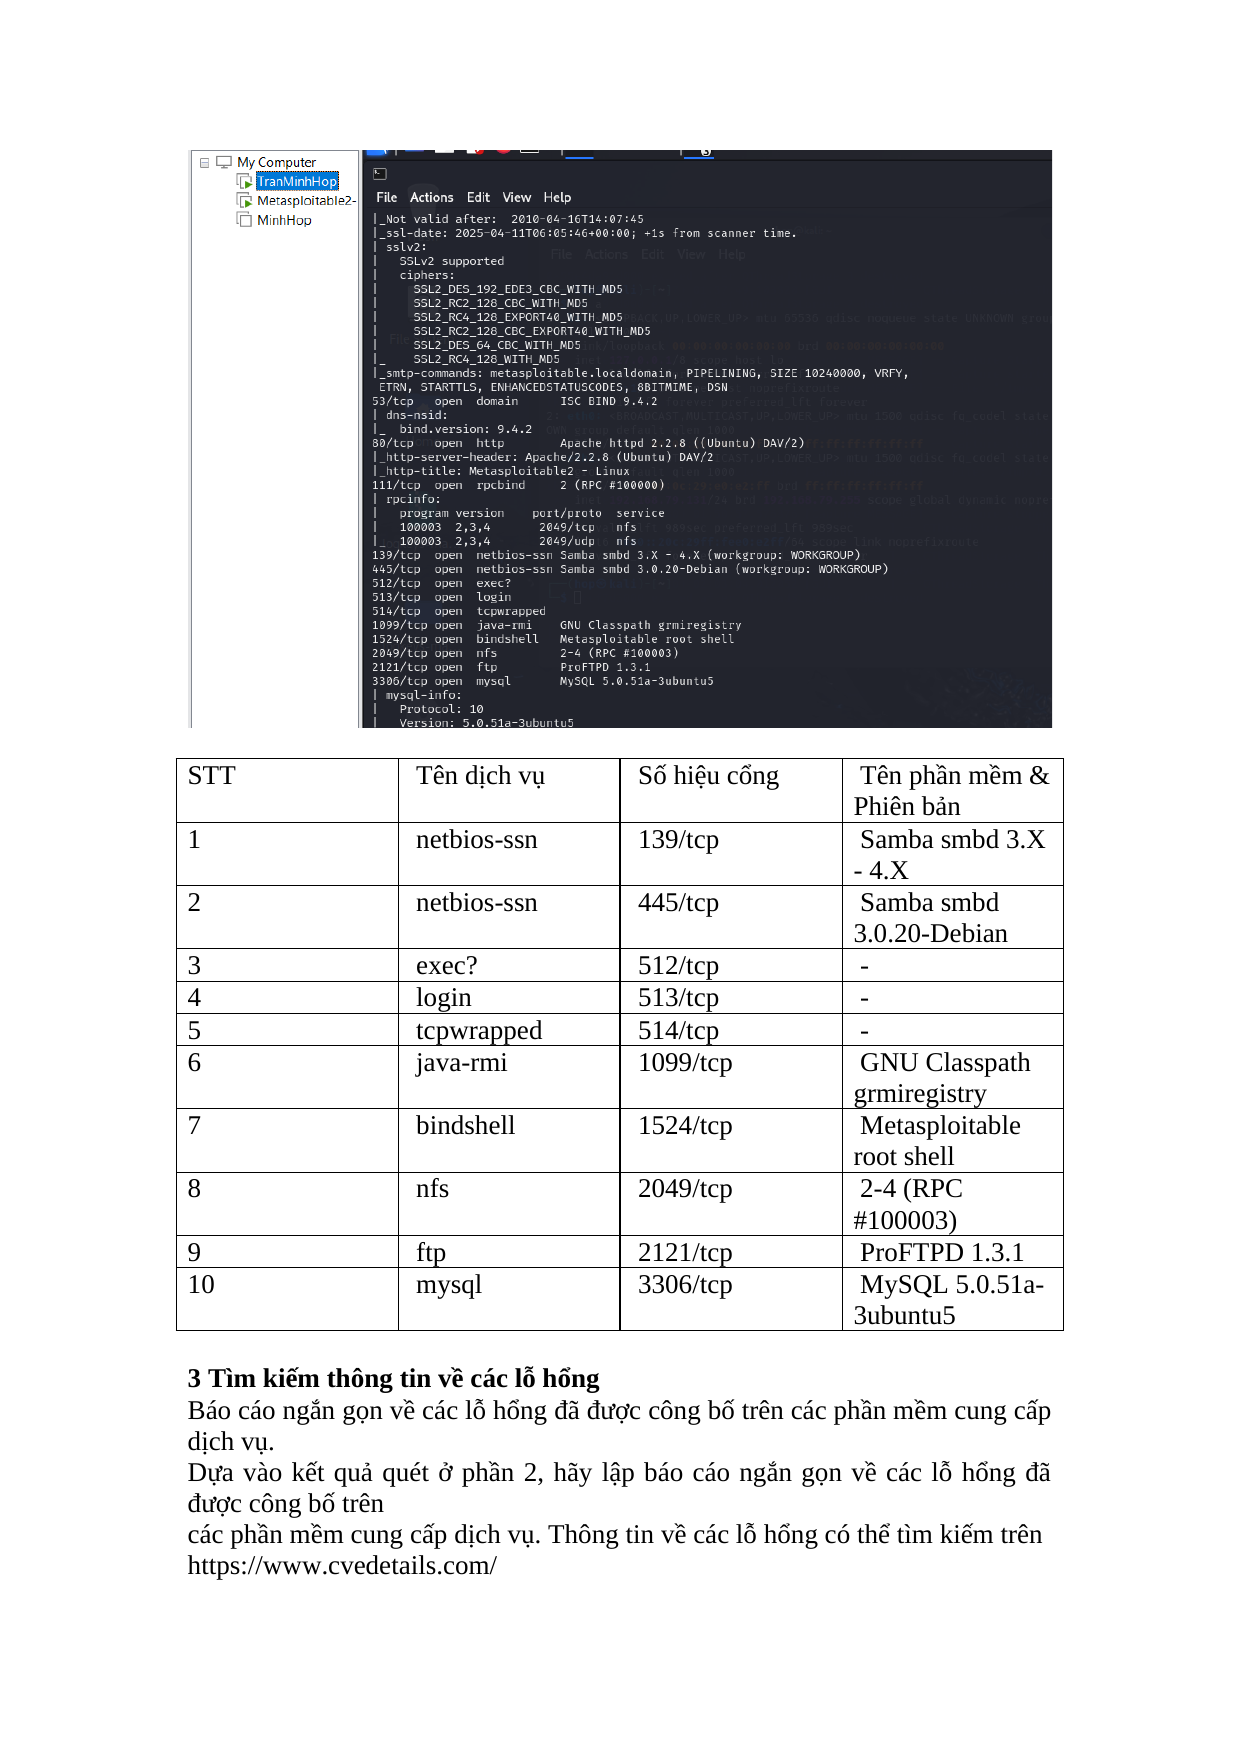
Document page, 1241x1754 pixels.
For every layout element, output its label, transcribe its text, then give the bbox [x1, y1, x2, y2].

table_cell tcpwrapped [399, 1014, 619, 1045]
table_cell 139/tcp [621, 823, 842, 885]
table_cell Samba smbd 3.X - 4.X [843, 823, 1063, 885]
table_cell nfs [399, 1173, 619, 1235]
text Dựa vào kết quả quét ở phần 2, hãy lập báo cáo ngắn gọn về các lỗ hổng đã được công bố trên [187, 1456, 1053, 1518]
table_cell 4 [177, 982, 398, 1013]
table_cell 1 [177, 823, 398, 885]
text các phần mềm cung cấp dịch vụ. Thông tin về các lỗ hổng có thể tìm kiếm trên [187, 1518, 1053, 1549]
table_header Số hiệu cổng [621, 759, 842, 822]
table_cell Samba smbd 3.0.20-Debian [843, 886, 1063, 948]
table_cell 2121/tcp [621, 1236, 842, 1267]
table_cell - [843, 982, 1063, 1013]
table_cell 445/tcp [621, 886, 842, 948]
table_cell 3 [177, 949, 398, 981]
table_cell exec? [399, 949, 619, 981]
list 3 Tìm kiếm thông tin về các lỗ hổng [187, 1363, 1053, 1394]
text https://www.cvedetails.com/ [187, 1549, 1053, 1581]
table_cell ProFTPD 1.3.1 [843, 1236, 1063, 1267]
table_cell 512/tcp [621, 949, 842, 981]
table_cell 7 [177, 1109, 398, 1172]
table_cell 3306/tcp [621, 1268, 842, 1330]
table_cell 8 [177, 1173, 398, 1235]
table_cell 2-4 (RPC #100003) [843, 1173, 1063, 1235]
table_cell 5 [177, 1014, 398, 1045]
picture [188, 150, 1053, 728]
table_cell mysql [399, 1268, 619, 1330]
table_cell 6 [177, 1046, 398, 1108]
table_cell login [399, 982, 619, 1013]
table_cell 2049/tcp [621, 1173, 842, 1235]
table_cell netbios-ssn [399, 823, 619, 885]
table_cell 2 [177, 886, 398, 948]
table_cell 10 [177, 1268, 398, 1330]
table_header Tên dịch vụ [399, 759, 619, 822]
table_cell Metasploitable root shell [843, 1109, 1063, 1172]
table_cell bindshell [399, 1109, 619, 1172]
table_cell - [843, 1014, 1063, 1045]
table_cell 9 [177, 1236, 398, 1267]
table_cell 1524/tcp [621, 1109, 842, 1172]
table_cell 513/tcp [621, 982, 842, 1013]
table_cell - [843, 949, 1063, 981]
table_cell ftp [399, 1236, 619, 1267]
table_cell netbios-ssn [399, 886, 619, 948]
table_cell 1099/tcp [621, 1046, 842, 1108]
table_cell java-rmi [399, 1046, 619, 1108]
table_cell 514/tcp [621, 1014, 842, 1045]
table_cell GNU Classpath grmiregistry [843, 1046, 1063, 1108]
table_header STT [177, 759, 398, 822]
table_header Tên phần mềm & Phiên bản [843, 759, 1063, 822]
text Báo cáo ngắn gọn về các lỗ hổng đã được công bố trên các phần mềm cung cấp dịch vụ. [187, 1394, 1053, 1456]
table_cell MySQL 5.0.51a-3ubuntu5 [843, 1268, 1063, 1330]
